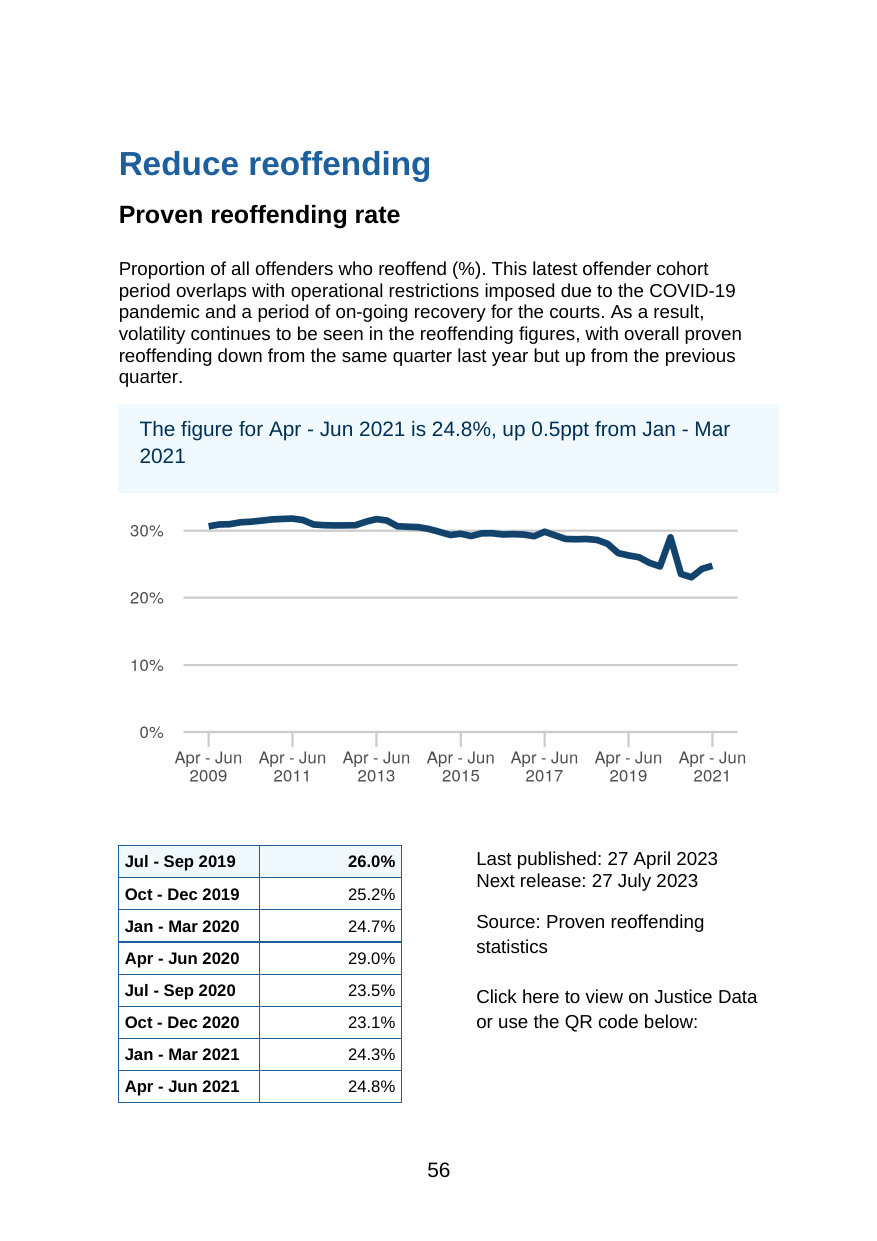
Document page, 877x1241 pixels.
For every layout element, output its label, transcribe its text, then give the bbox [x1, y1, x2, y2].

table_cell Jan - Mar 2020 [119, 910, 259, 941]
table_cell 24.8% [260, 1071, 401, 1102]
text Click here to view on Justice Data or use the QR code below: [476, 983, 758, 1033]
table_cell 29.0% [260, 943, 401, 973]
text Last published: 27 April 2023 [476, 845, 758, 870]
subtitle Reduce reoffending [118, 143, 758, 182]
table_cell Oct - Dec 2020 [119, 1007, 259, 1038]
text Source: Proven reoffending statistics [476, 908, 758, 983]
table_cell 23.1% [260, 1007, 401, 1038]
text Next release: 27 July 2023 [476, 870, 758, 892]
picture [118, 496, 749, 797]
table_cell Jul - Sep 2020 [119, 975, 259, 1006]
text The figure for Apr - Jun 2021 is 24.8%, up 0.5ppt from Jan - Mar 2021 [131, 417, 767, 481]
table_cell 24.3% [260, 1039, 401, 1070]
table_header Jul - Sep 2019 [119, 846, 259, 877]
table_header 26.0% [260, 846, 401, 877]
table_cell Oct - Dec 2019 [119, 878, 259, 909]
subtitle Proven reoffending rate [118, 200, 758, 229]
table_cell Apr - Jun 2020 [119, 943, 259, 973]
table_cell Apr - Jun 2021 [119, 1071, 259, 1102]
table_cell Jan - Mar 2021 [119, 1039, 259, 1070]
table_cell 25.2% [260, 878, 401, 909]
table_cell 23.5% [260, 975, 401, 1006]
text Proportion of all offenders who reoffend (%). This latest offender cohort period overlaps with operational restrictions imposed due to the COVID-19 pandemic and a period of on-going recovery for the courts. As a result, volatility continues to be seen in the reoffending figures, with overall proven reoffending down from the same quarter last year but up from the previous quarter. [118, 258, 758, 388]
table_cell 24.7% [260, 910, 401, 941]
